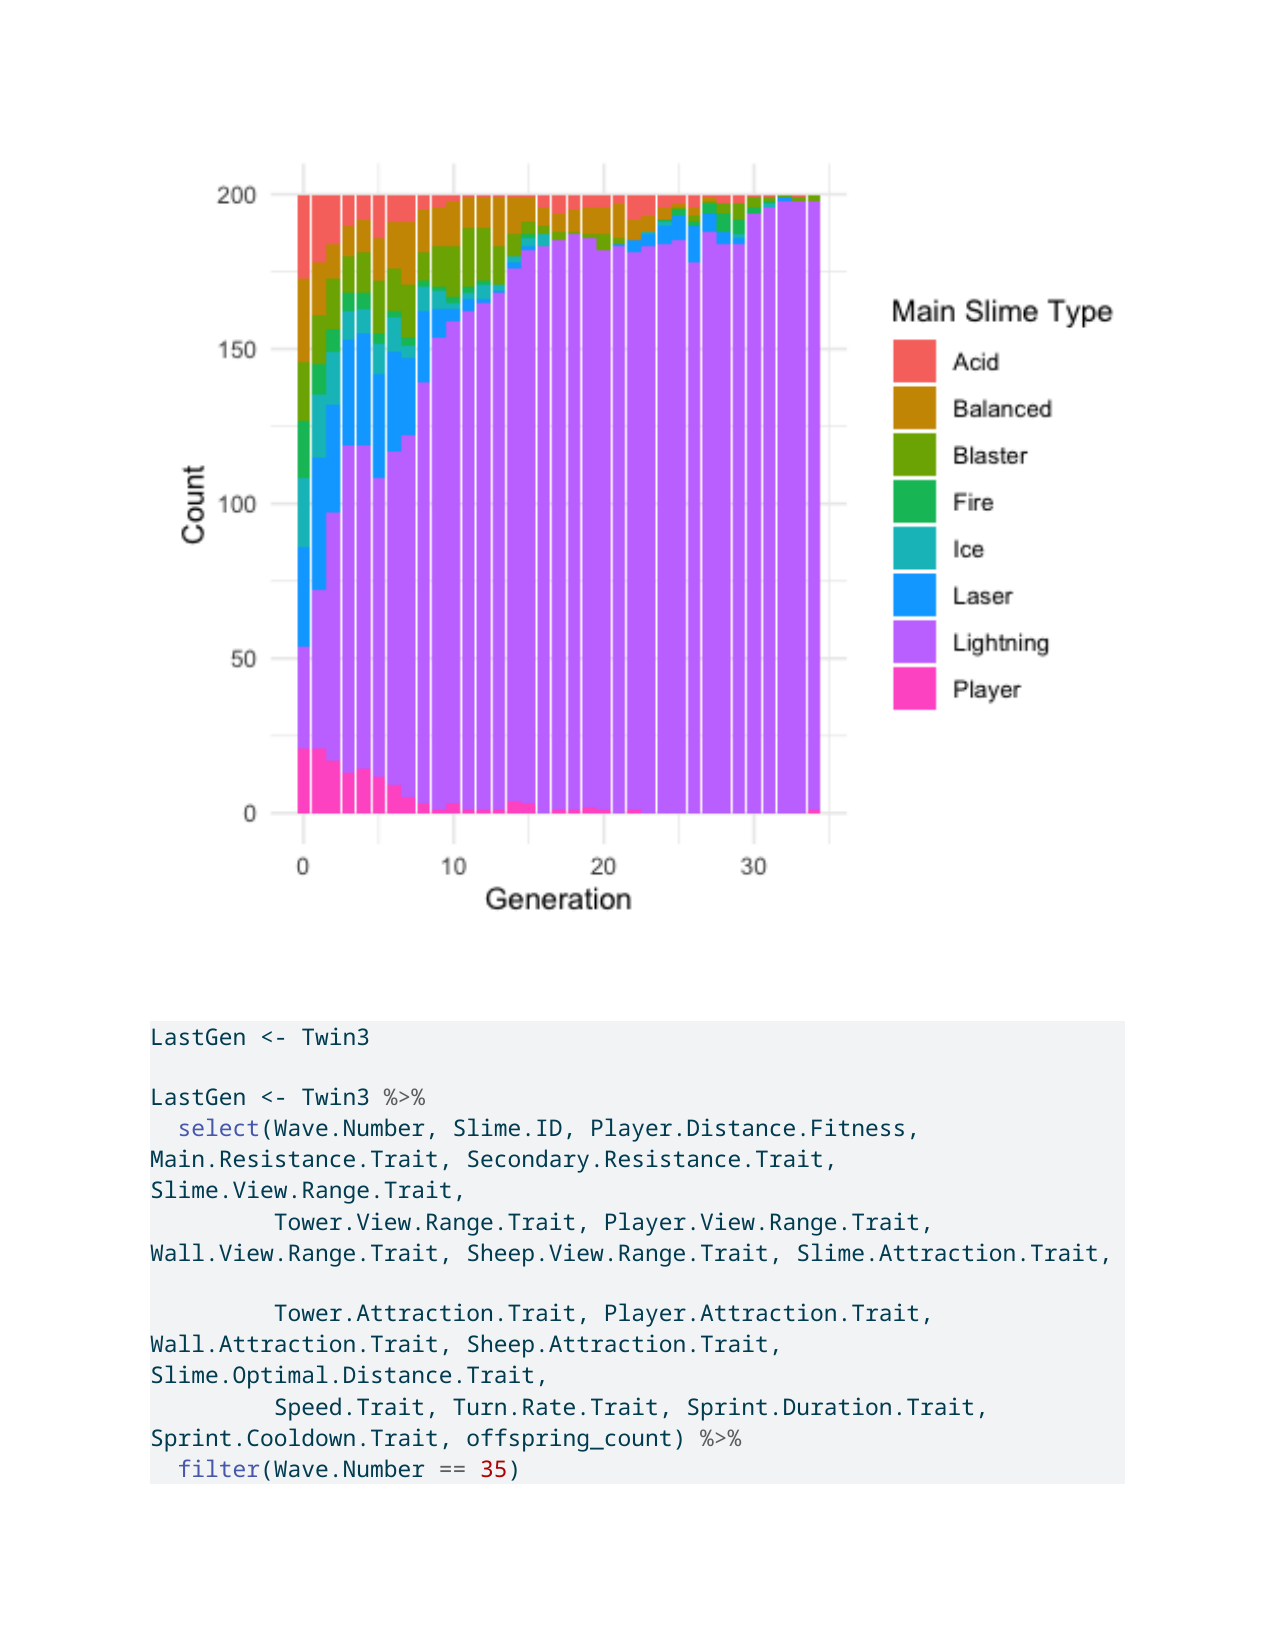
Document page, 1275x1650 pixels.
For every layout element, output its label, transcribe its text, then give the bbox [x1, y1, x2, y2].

picture [168, 150, 1144, 930]
